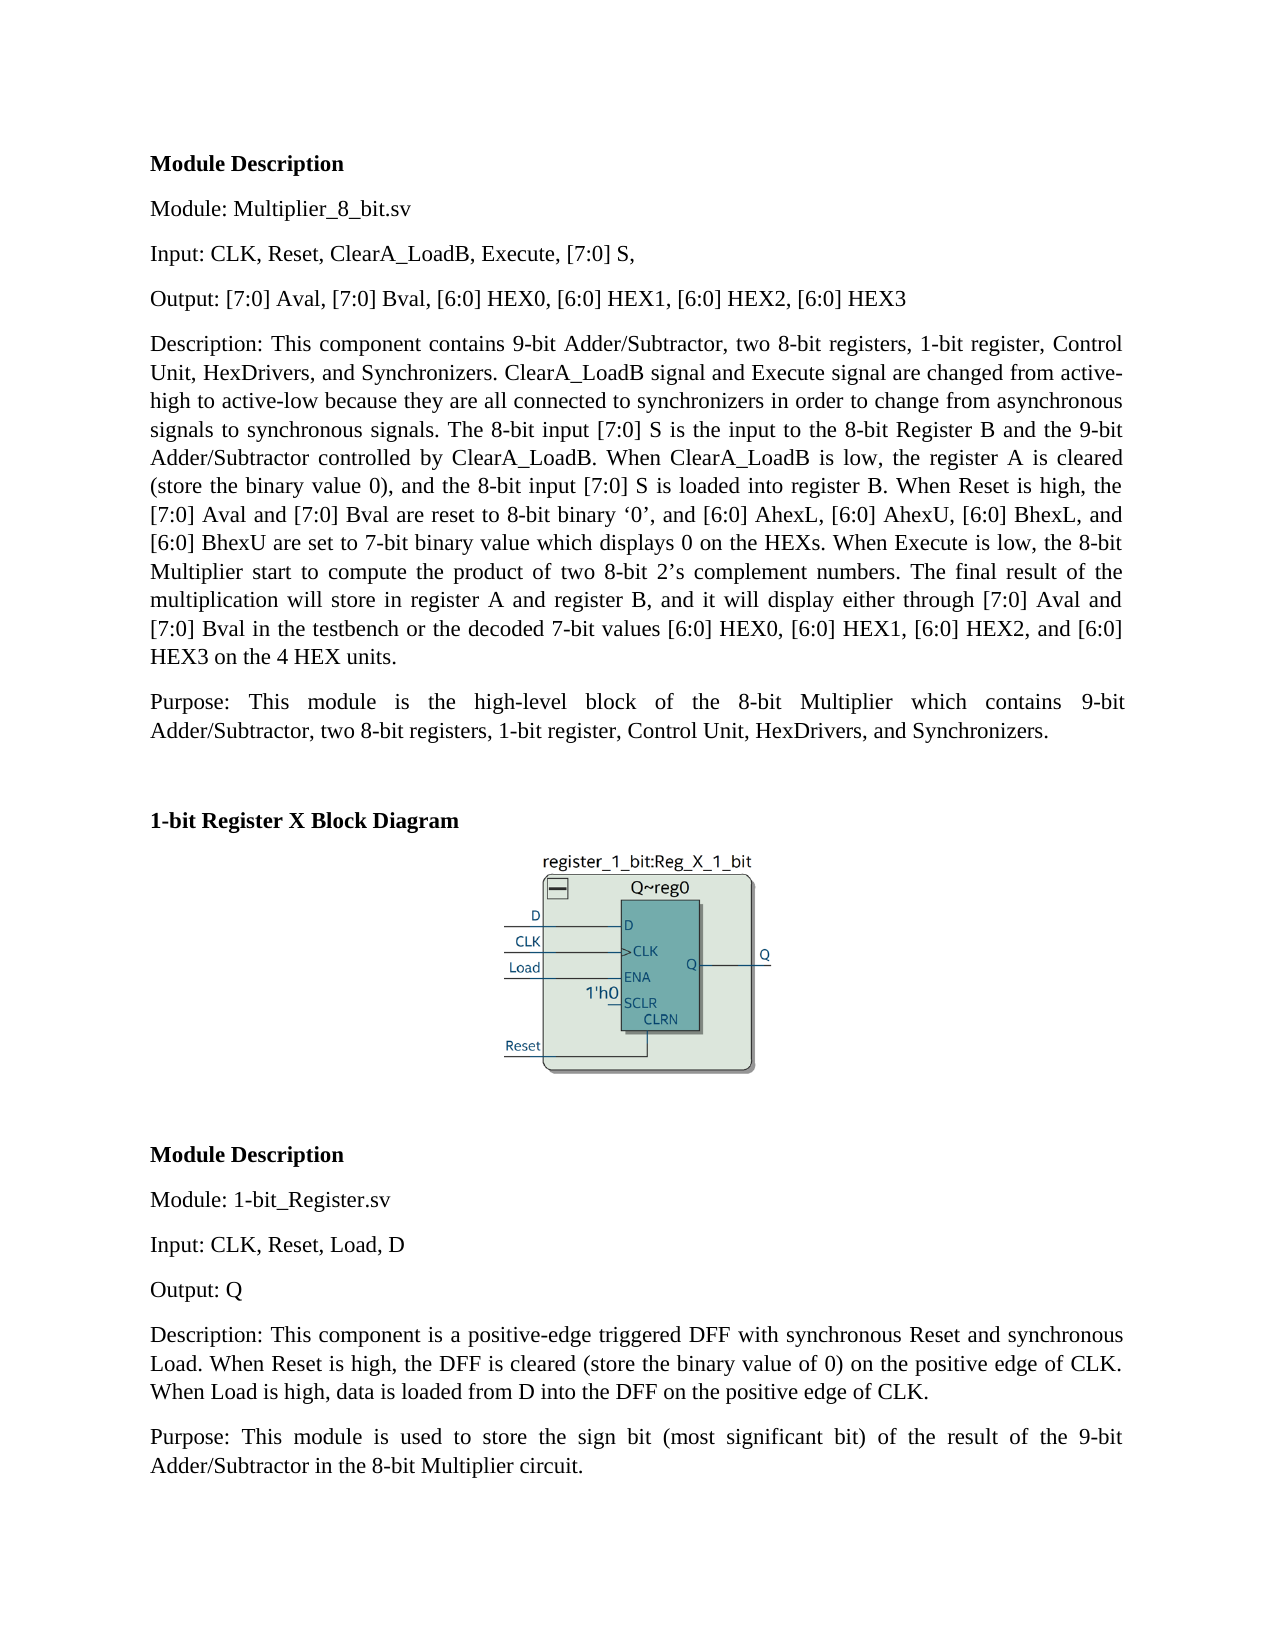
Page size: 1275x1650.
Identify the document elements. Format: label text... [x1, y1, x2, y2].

text Purpose: This module is used to store the sign bit (most significant bit) of the result of the 9-bit Adder/Subtractor in the 8-bit Multiplier circuit. [150, 1423, 1125, 1478]
text Description: This component is a positive-edge triggered DFF with synchronous Reset and synchronous Load. When Reset is high, the DFF is cleared (store the binary value of 0) on the positive edge of CLK. When Load is high, data is loaded from D into the DFF on the positive edge of CLK. [150, 1321, 1125, 1405]
text Module Description [150, 1141, 1125, 1167]
text Module Description [150, 150, 1125, 176]
text Input: CLK, Reset, ClearA_LoadB, Execute, [7:0] S, [150, 240, 1125, 267]
picture [504, 852, 772, 1077]
text Purpose: This module is the high-level block of the 8-bit Multiplier which contains 9-bit Adder/Subtractor, two 8-bit registers, 1-bit register, Control Unit, HexDrivers, and Synchronizers. [150, 688, 1125, 743]
text Output: Q [150, 1276, 1125, 1303]
text Module: Multiplier_8_bit.sv [150, 195, 1125, 221]
text Input: CLK, Reset, Load, D [150, 1231, 1125, 1258]
text Output: [7:0] Aval, [7:0] Bval, [6:0] HEX0, [6:0] HEX1, [6:0] HEX2, [6:0] HEX3 [150, 285, 1125, 312]
text Module: 1-bit_Register.sv [150, 1186, 1125, 1212]
text 1-bit Register X Block Diagram [150, 807, 1125, 833]
text Description: This component contains 9-bit Adder/Subtractor, two 8-bit registers, 1-bit register, Control Unit, HexDrivers, and Synchronizers. ClearA_LoadB signal and Execute signal are changed from active-high to active-low because they are all connected to synchronizers in order to change from asynchronous signals to synchronous signals. The 8-bit input [7:0] S is the input to the 8-bit Register B and the 9-bit Adder/Subtractor controlled by ClearA_LoadB. When ClearA_LoadB is low, the register A is cleared (store the binary value 0), and the 8-bit input [7:0] S is loaded into register B. When Reset is high, the [7:0] Aval and [7:0] Bval are reset to 8-bit binary ‘0’, and [6:0] AhexL, [6:0] AhexU, [6:0] BhexL, and [6:0] BhexU are set to 7-bit binary value which displays 0 on the HEXs. When Execute is low, the 8-bit Multiplier start to compute the product of two 8-bit 2’s complement numbers. The final result of the multiplication will store in register A and register B, and it will display either through [7:0] Aval and [7:0] Bval in the testbench or the decoded 7-bit values [6:0] HEX0, [6:0] HEX1, [6:0] HEX2, and [6:0] HEX3 on the 4 HEX units. [150, 330, 1125, 669]
